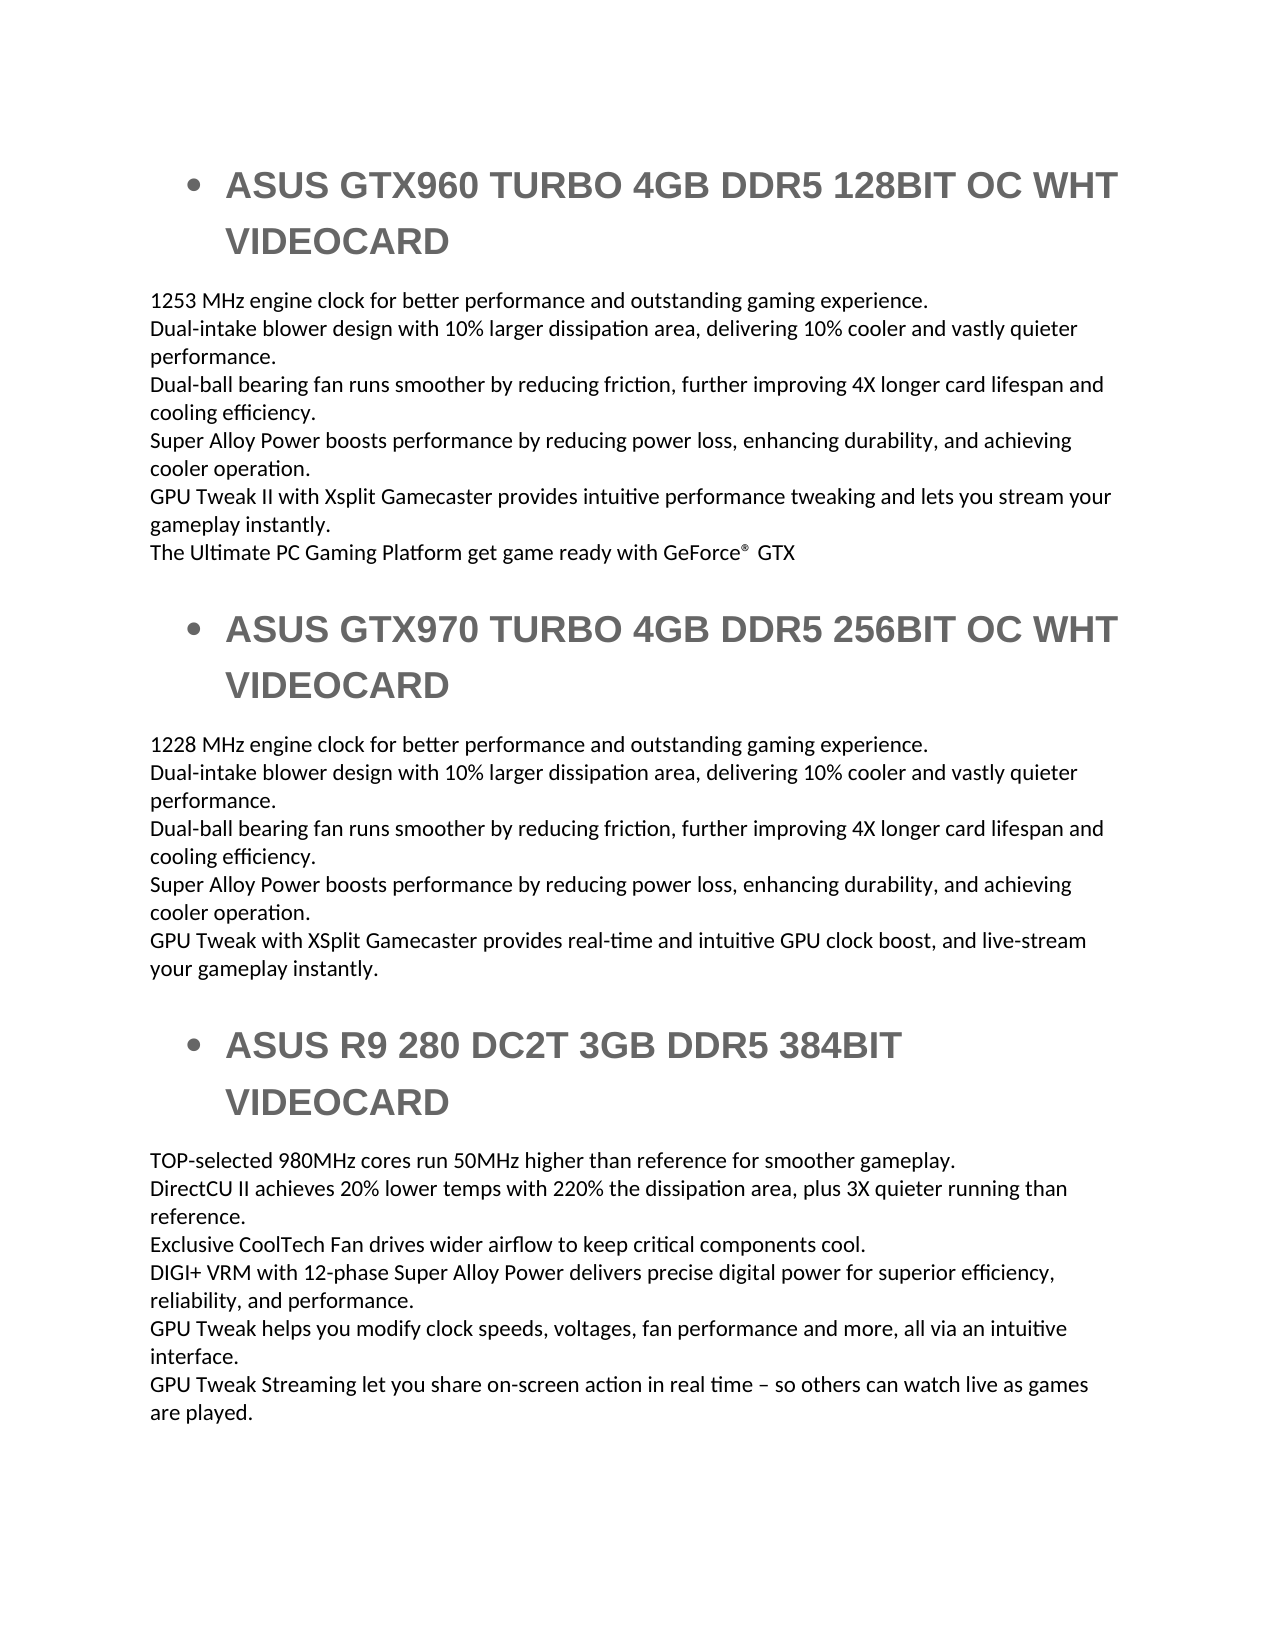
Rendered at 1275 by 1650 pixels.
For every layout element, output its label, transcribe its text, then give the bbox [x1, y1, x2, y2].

text GPU Tweak II with Xsplit Gamecaster provides intuitive performance tweaking and lets you stream your gameplay instantly. [150, 482, 1125, 538]
text Super Alloy Power boosts performance by reducing power loss, enhancing durability, and achieving cooler operation. [150, 426, 1125, 482]
text Super Alloy Power boosts performance by reducing power loss, enhancing durability, and achieving cooler operation. [150, 870, 1125, 926]
text GPU Tweak helps you modify clock speeds, voltages, fan performance and more, all via an intuitive interface. [150, 1314, 1125, 1370]
text Exclusive CoolTech Fan drives wider airflow to keep critical components cool. [150, 1230, 1125, 1258]
subtitle ASUS GTX970 TURBO 4GB DDR5 256BIT OC WHT VIDEOCARD [187, 594, 1125, 707]
text 1253 MHz engine clock for better performance and outstanding gaming experience. [150, 286, 1125, 314]
subtitle ASUS GTX960 TURBO 4GB DDR5 128BIT OC WHT VIDEOCARD [187, 150, 1125, 262]
subtitle ASUS R9 280 DC2T 3GB DDR5 384BIT VIDEOCARD [187, 1010, 1125, 1123]
text TOP-selected 980MHz cores run 50MHz higher than reference for smoother gameplay. [150, 1146, 1125, 1174]
text Dual-intake blower design with 10% larger dissipation area, delivering 10% cooler and vastly quieter performance. [150, 758, 1125, 814]
text 1228 MHz engine clock for better performance and outstanding gaming experience. [150, 730, 1125, 758]
text Dual-ball bearing fan runs smoother by reducing friction, further improving 4X longer card lifespan and cooling efficiency. [150, 370, 1125, 426]
text DirectCU II achieves 20% lower temps with 220% the dissipation area, plus 3X quieter running than reference. [150, 1174, 1125, 1230]
text DIGI+ VRM with 12-phase Super Alloy Power delivers precise digital power for superior efficiency, reliability, and performance. [150, 1258, 1125, 1314]
text Dual-intake blower design with 10% larger dissipation area, delivering 10% cooler and vastly quieter performance. [150, 314, 1125, 370]
text GPU Tweak Streaming let you share on-screen action in real time – so others can watch live as games are played. [150, 1370, 1125, 1426]
text GPU Tweak with XSplit Gamecaster provides real-time and intuitive GPU clock boost, and live-stream your gameplay instantly. [150, 926, 1125, 982]
text Dual-ball bearing fan runs smoother by reducing friction, further improving 4X longer card lifespan and cooling efficiency. [150, 814, 1125, 870]
text The Ultimate PC Gaming Platform get game ready with GeForce® GTX [150, 538, 1125, 566]
